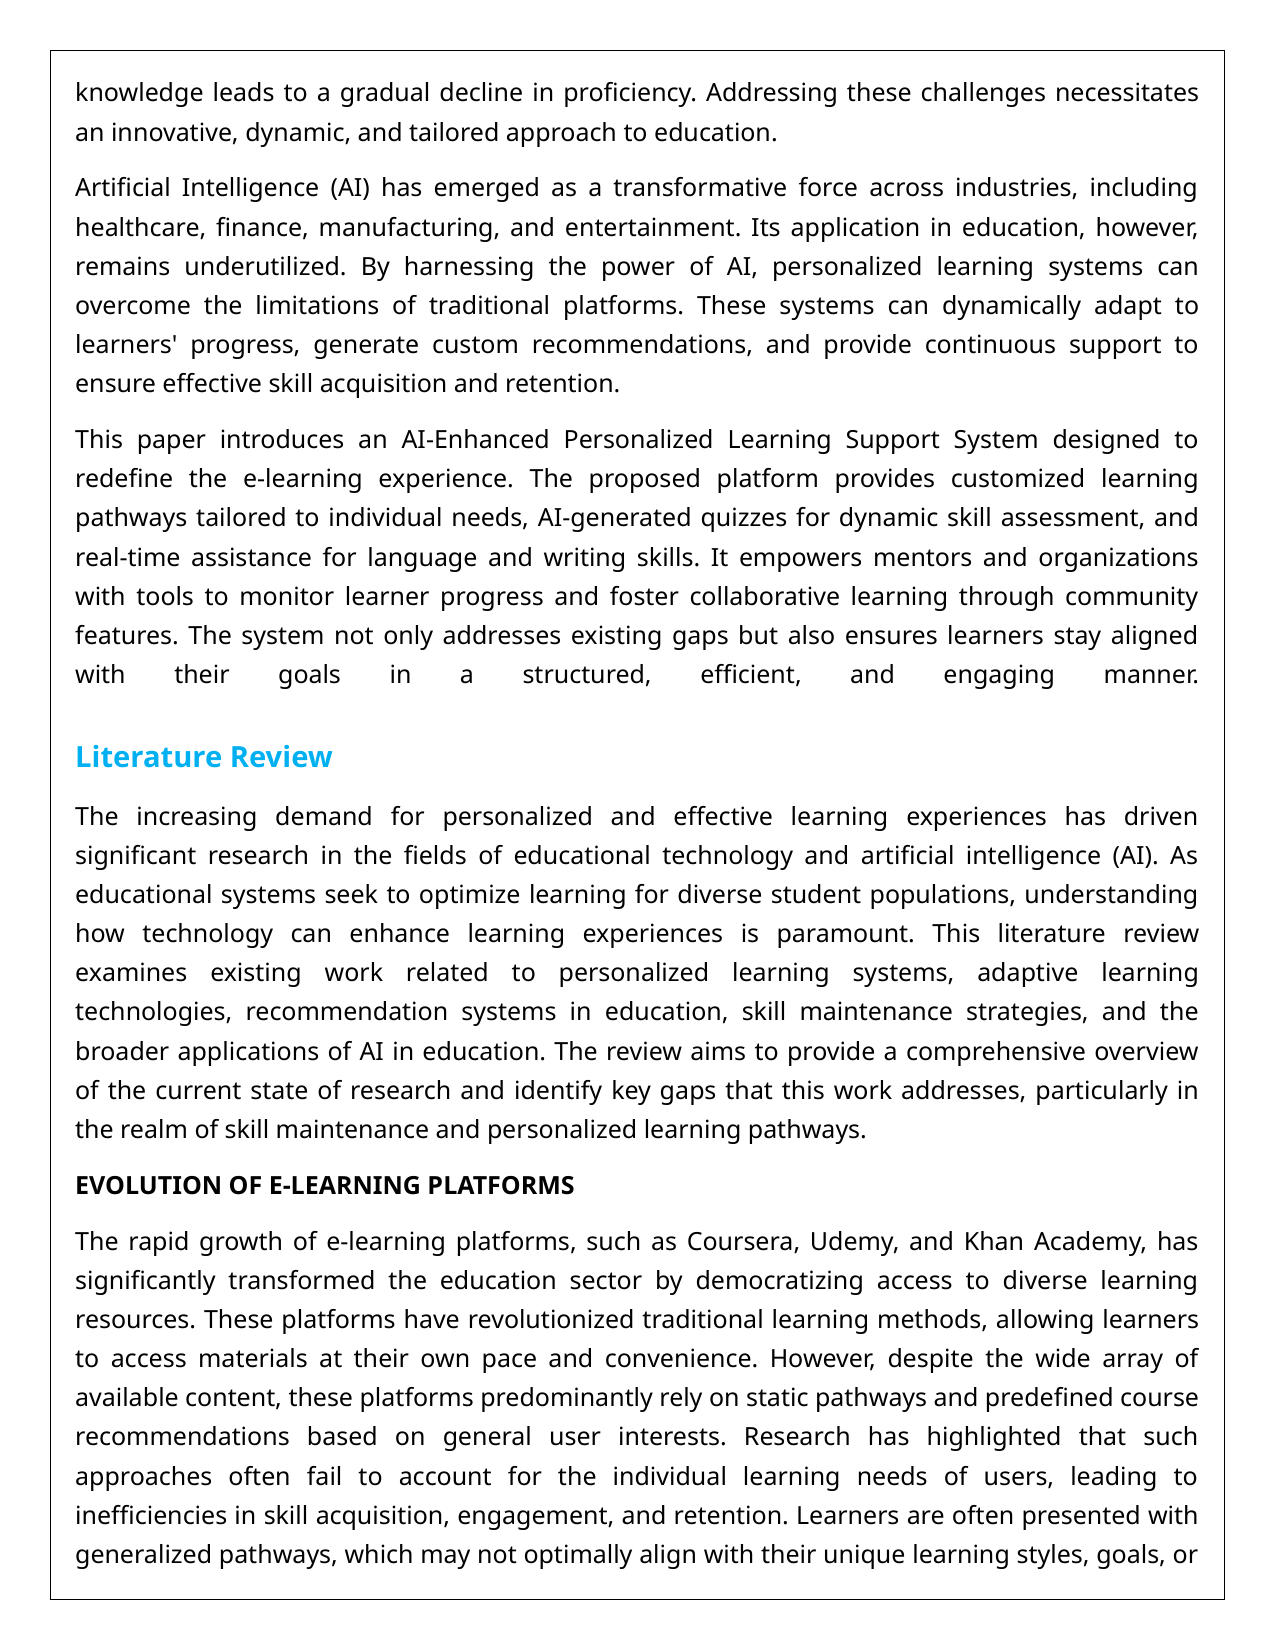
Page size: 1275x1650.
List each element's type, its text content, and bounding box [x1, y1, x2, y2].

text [75, 75, 1200, 148]
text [75, 1223, 1200, 1571]
text This paper introduces an AI-Enhanced Personalized Learning Support System designed to redefine the e-learning experience. The proposed platform provides customized learning pathways tailored to individual needs, AI-generated quizzes for dynamic skill assessment, and real-time assistance for language and writing skills. It empowers mentors and organizations with tools to monitor learner progress and foster collaborative learning through community features. The system not only addresses existing gaps but also ensures learners stay aligned with their goals in a structured, efficient, and engaging manner. Literature Review [75, 422, 1200, 776]
text Artificial Intelligence (AI) has emerged as a transformative force across industries, including healthcare, finance, manufacturing, and entertainment. Its application in education, however, remains underutilized. By harnessing the power of AI, personalized learning systems can overcome the limitations of traditional platforms. These systems can dynamically adapt to learners' progress, generate custom recommendations, and provide continuous support to ensure effective skill acquisition and retention. [75, 170, 1200, 400]
text EVOLUTION OF E-LEARNING PLATFORMS [75, 1167, 1200, 1201]
text The increasing demand for personalized and effective learning experiences has driven significant research in the fields of educational technology and artificial intelligence (AI). As educational systems seek to optimize learning for diverse student populations, understanding how technology can enhance learning experiences is paramount. This literature review examines existing work related to personalized learning systems, adaptive learning technologies, recommendation systems in education, skill maintenance strategies, and the broader applications of AI in education. The review aims to provide a comprehensive overview of the current state of research and identify key gaps that this work addresses, particularly in the realm of skill maintenance and personalized learning pathways. [75, 798, 1200, 1146]
